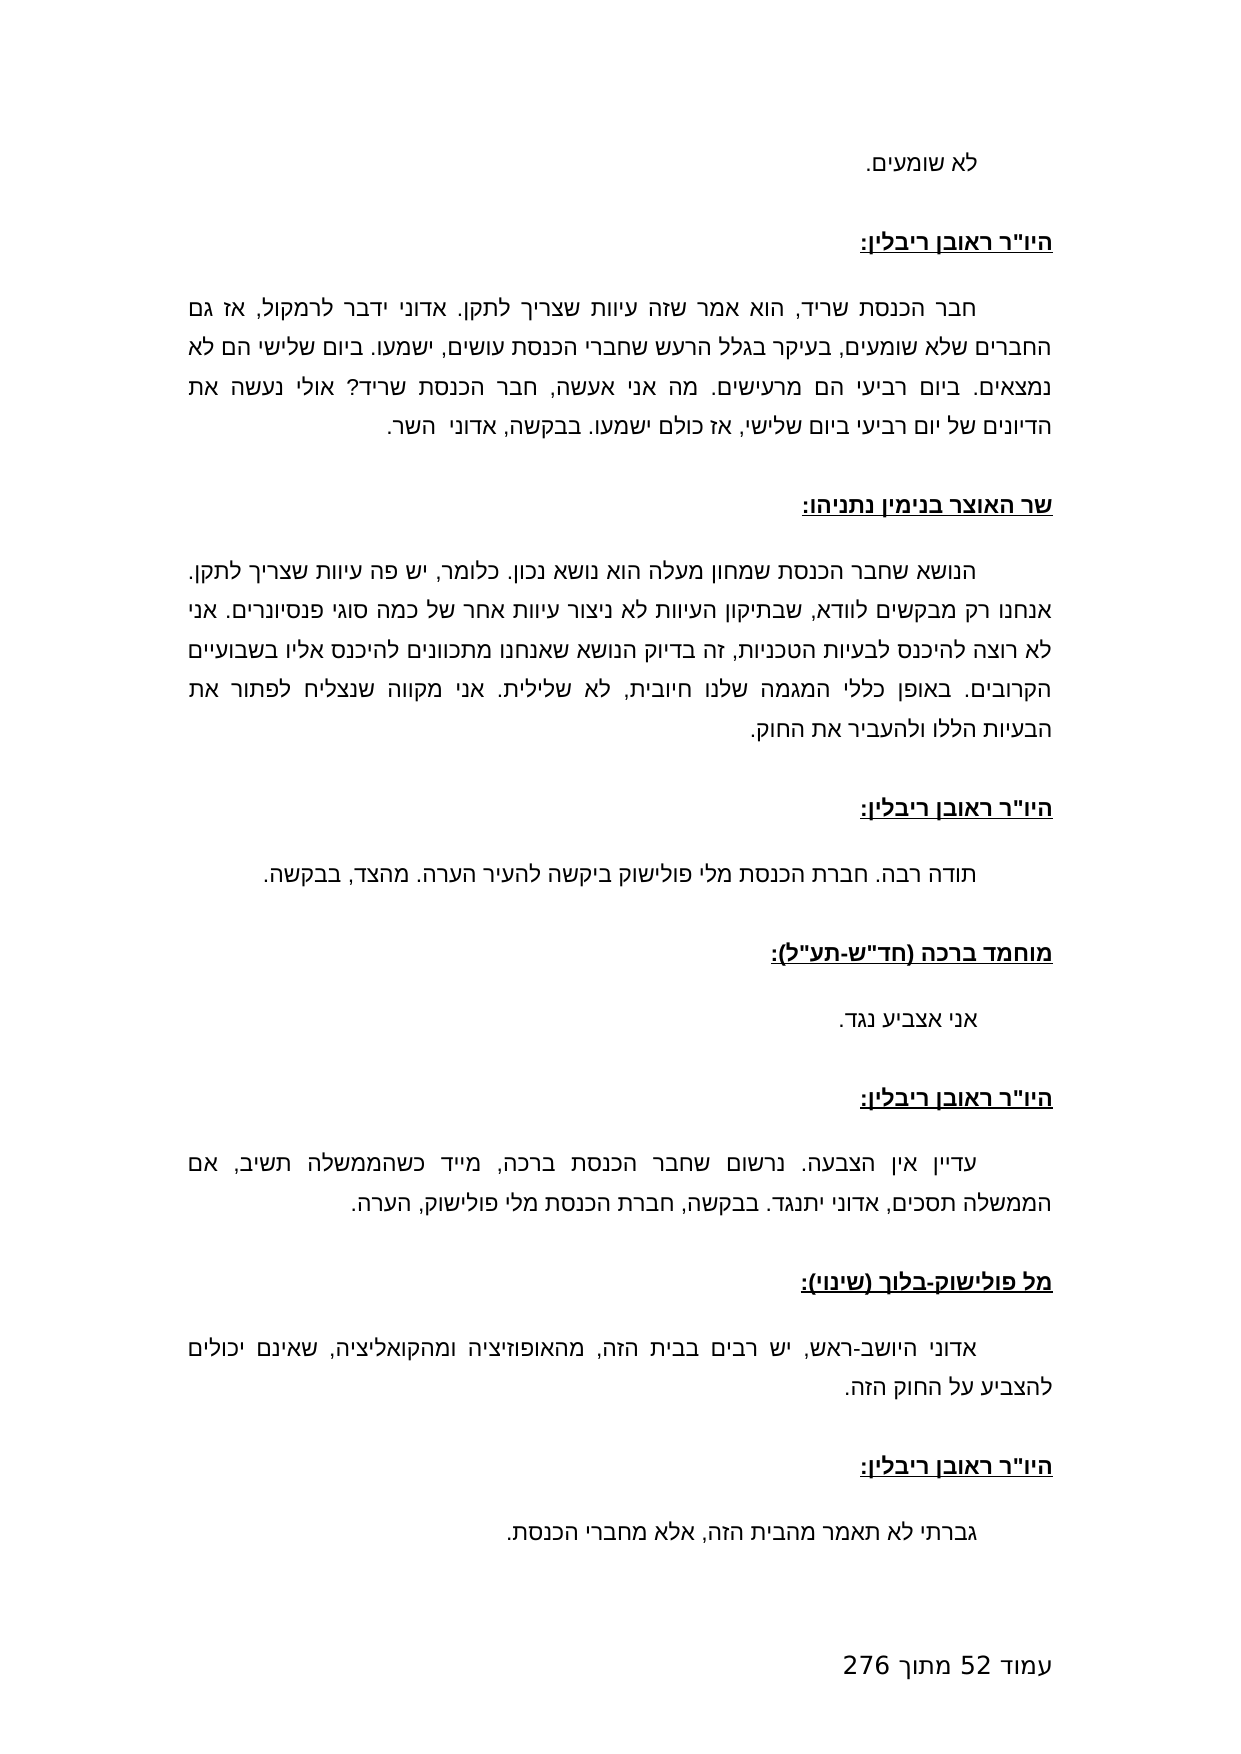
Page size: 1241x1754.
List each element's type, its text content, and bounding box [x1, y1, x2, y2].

text מוחמד ברכה (חד"ש-תע"ל): [187, 940, 1053, 966]
text היו"ר ראובן ריבלין: [187, 229, 1053, 255]
text אדוני היושב-ראש, יש רבים בבית הזה, מהאופוזיציה ומהקואליציה, שאינם יכולים להצביע על החוק הזה. [187, 1334, 1053, 1400]
text היו"ר ראובן ריבלין: [187, 1084, 1053, 1111]
text מל פולישוק-בלוך (שינוי): [187, 1269, 1053, 1295]
text אני אצביע נגד. [187, 1006, 1053, 1032]
text גברתי לא תאמר מהבית הזה, אלא מחברי הכנסת. [187, 1519, 1053, 1545]
text הנושא שחבר הכנסת שמחון מעלה הוא נושא נכון. כלומר, יש פה עיוות שצריך לתקן. אנחנו רק מבקשים לוודא, שבתיקון העיוות לא ניצור עיוות אחר של כמה סוגי פנסיונרים. אני לא רוצה להיכנס לבעיות הטכניות, זה בדיוק הנושא שאנחנו מתכוונים להיכנס אליו בשבועיים הקרובים. באופן כללי המגמה שלנו חיובית, לא שלילית. אני מקווה שנצליח לפתור את הבעיות הללו ולהעביר את החוק. [187, 558, 1053, 742]
text היו"ר ראובן ריבלין: [187, 795, 1053, 821]
text עדיין אין הצבעה. נרשום שחבר הכנסת ברכה, מייד כשהממשלה תשיב, אם הממשלה תסכים, אדוני יתנגד. בבקשה, חברת הכנסת מלי פולישוק, הערה. [187, 1150, 1053, 1216]
text שר האוצר בנימין נתניהו: [187, 492, 1053, 518]
text חבר הכנסת שריד, הוא אמר שזה עיוות שצריך לתקן. אדוני ידבר לרמקול, אז גם החברים שלא שומעים, בעיקר בגלל הרעש שחברי הכנסת עושים, ישמעו. ביום שלישי הם לא נמצאים. ביום רביעי הם מרעישים. מה אני אעשה, חבר הכנסת שריד? אולי נעשה את הדיונים של יום רביעי ביום שלישי, אז כולם ישמעו. בבקשה, אדוני השר. [187, 295, 1053, 439]
text תודה רבה. חברת הכנסת מלי פולישוק ביקשה להעיר הערה. מהצד, בבקשה. [187, 861, 1053, 887]
text לא שומעים. [187, 150, 1053, 176]
text היו"ר ראובן ריבלין: [187, 1453, 1053, 1479]
